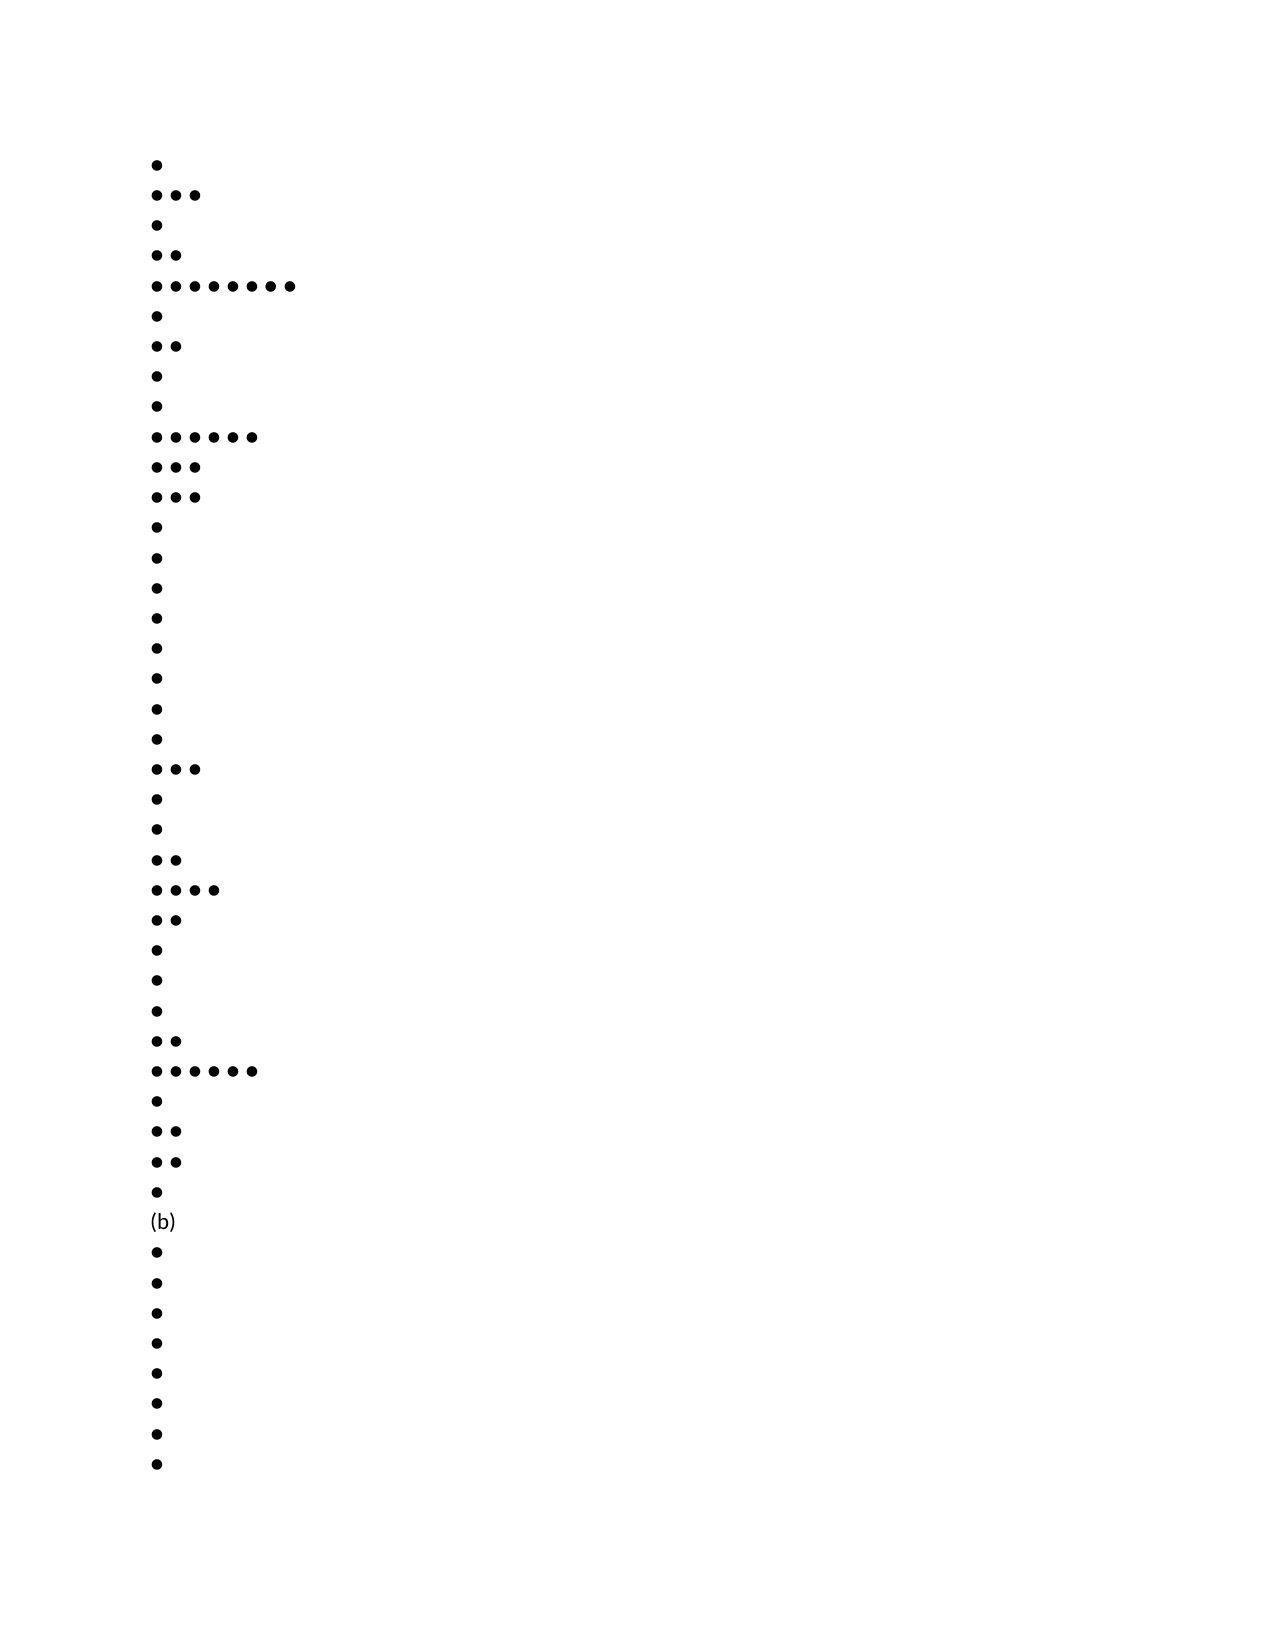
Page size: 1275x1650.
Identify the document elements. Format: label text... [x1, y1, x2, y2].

list ● [150, 1419, 1125, 1447]
list ● ● ● ● ● ● [150, 422, 1125, 450]
list ● [150, 663, 1125, 692]
list ● [150, 1177, 1125, 1205]
list ● [150, 1358, 1125, 1386]
list ● [150, 724, 1125, 752]
list ● [150, 1268, 1125, 1296]
list ● [150, 392, 1125, 420]
list ● ● ● ● ● ● [150, 1056, 1125, 1084]
list ● [150, 512, 1125, 541]
list ● ● ● [150, 180, 1125, 208]
list ● [150, 1388, 1125, 1417]
list ● [150, 935, 1125, 963]
list ● ● ● [150, 452, 1125, 480]
list ● [150, 150, 1125, 178]
list ● [150, 1449, 1125, 1477]
list ● [150, 603, 1125, 631]
list ● ● ● ● ● ● ● ● [150, 271, 1125, 299]
list ● [150, 573, 1125, 601]
list ● [150, 301, 1125, 329]
list ● ● ● [150, 754, 1125, 782]
list ● ● [150, 1147, 1125, 1175]
list ● [150, 996, 1125, 1024]
list ● [150, 1298, 1125, 1326]
list ● [150, 633, 1125, 661]
list ● ● ● [150, 482, 1125, 510]
list ● ● [150, 331, 1125, 359]
list ● [150, 210, 1125, 238]
list ● ● [150, 845, 1125, 873]
list ● [150, 361, 1125, 389]
list ● [150, 966, 1125, 994]
list ● ● ● ● [150, 875, 1125, 903]
list ● [150, 1328, 1125, 1356]
list ● ● [150, 241, 1125, 269]
list (b) [150, 1207, 1125, 1235]
list ● [150, 814, 1125, 843]
list ● ● [150, 1026, 1125, 1054]
list ● ● [150, 1117, 1125, 1145]
list ● [150, 543, 1125, 571]
list ● ● [150, 905, 1125, 933]
list ● [150, 1086, 1125, 1114]
list ● [150, 1237, 1125, 1266]
list ● [150, 694, 1125, 722]
list ● [150, 784, 1125, 812]
